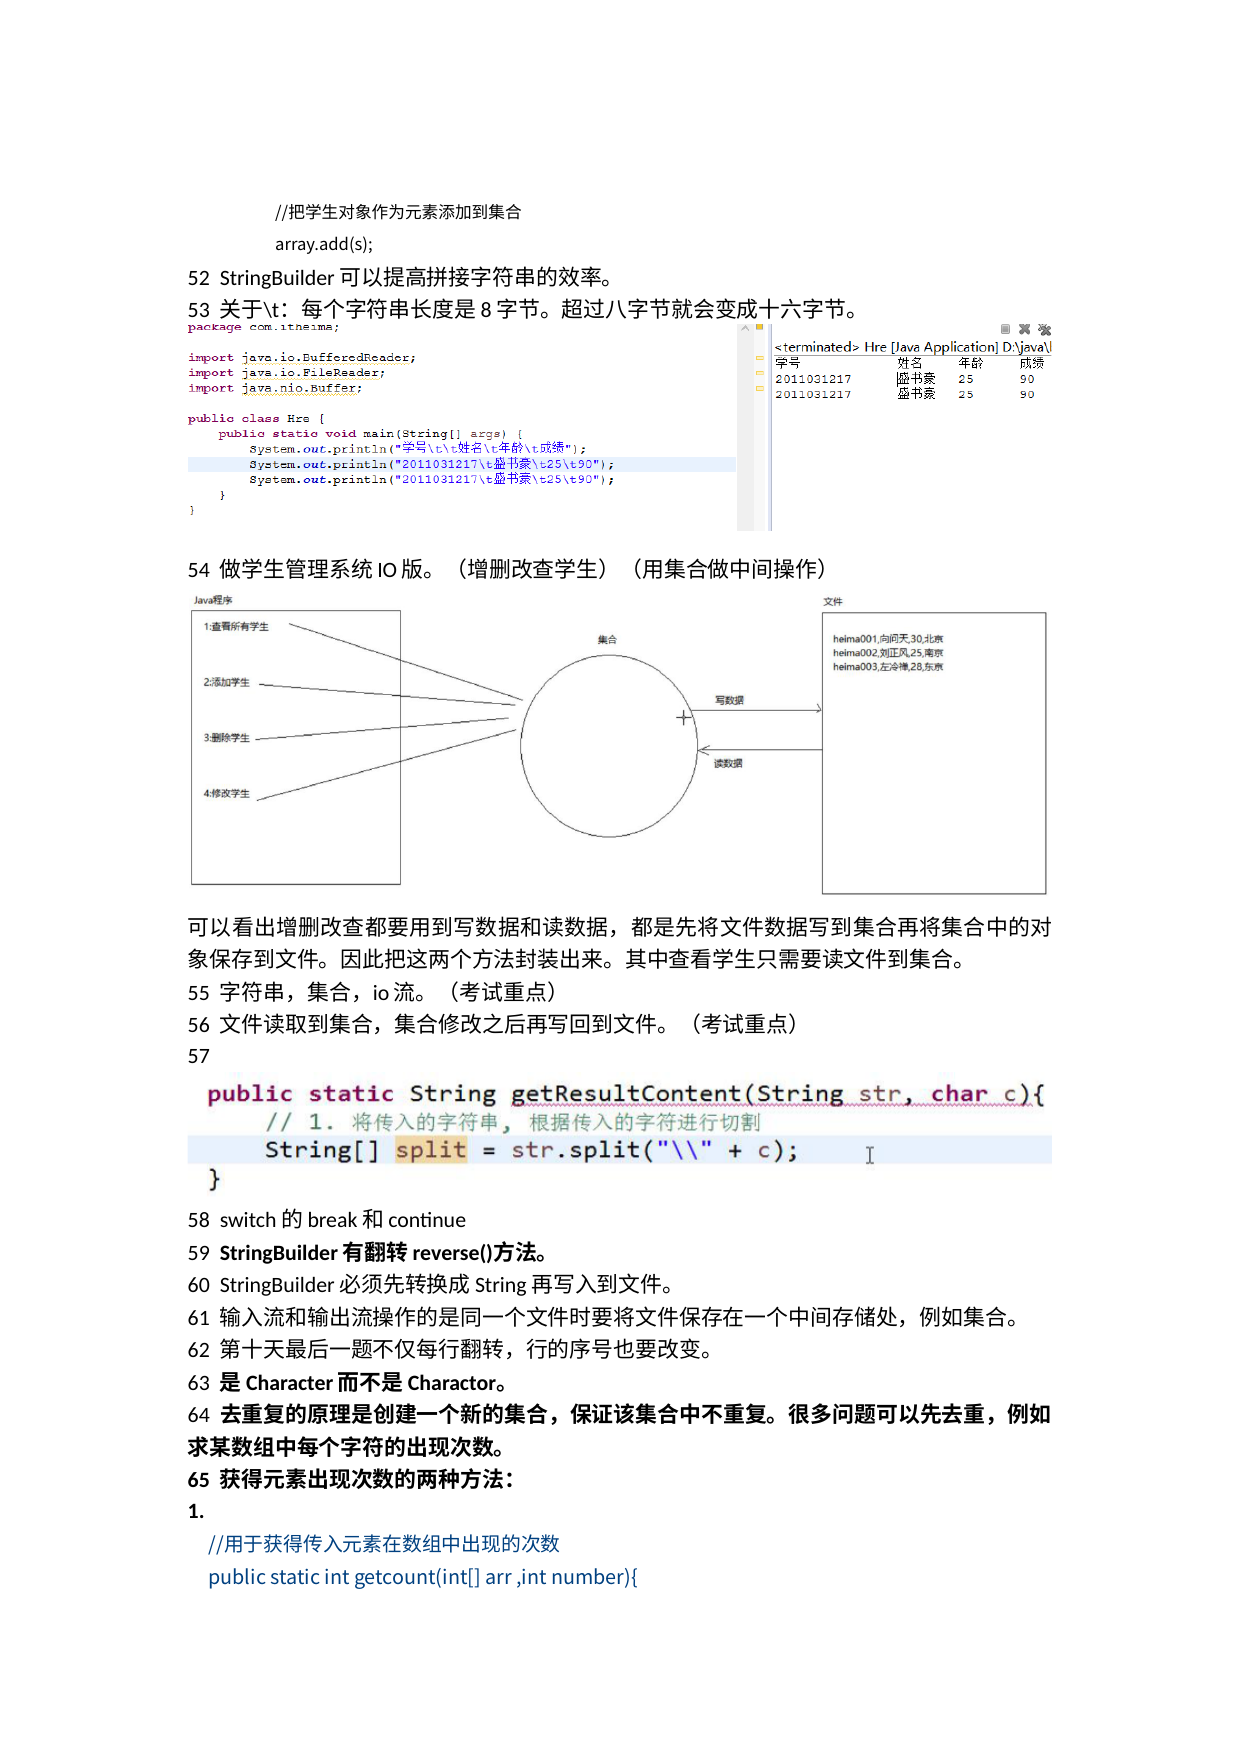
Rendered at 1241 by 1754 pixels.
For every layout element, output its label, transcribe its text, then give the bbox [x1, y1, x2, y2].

picture [187, 324, 1052, 531]
text 53 关于\t：每个字符串长度是8字节。超过八字节就会变成十六字节。 [187, 292, 1053, 324]
text 61 输入流和输出流操作的是同一个文件时要将文件保存在一个中间存储处，例如集合。 [187, 1299, 1053, 1332]
text array.add(s); [208, 227, 1053, 259]
text 52 StringBuilder可以提高拼接字符串的效率。 [187, 259, 1053, 292]
text 60 StringBuilder必须先转换成String再写入到文件。 [187, 1267, 1053, 1299]
text public static int getcount(int[] arr ,int number){ [208, 1559, 1053, 1592]
text 55 字符串，集合，io流。（考试重点） [187, 974, 1053, 1007]
text //把学生对象作为元素添加到集合 [208, 194, 1053, 227]
text 56 文件读取到集合，集合修改之后再写回到文件。（考试重点） [187, 1007, 1053, 1039]
text 59 StringBuilder有翻转reverse()方法。 [187, 1234, 1053, 1267]
picture [187, 1072, 1052, 1199]
text 可以看出增删改查都要用到写数据和读数据，都是先将文件数据写到集合再将集合中的对象保存到文件。因此把这两个方法封装出来。其中查看学生只需要读文件到集合。 [187, 910, 1053, 974]
picture [187, 584, 1053, 910]
text 65 获得元素出现次数的两种方法： [187, 1462, 1053, 1494]
text 62 第十天最后一题不仅每行翻转，行的序号也要改变。 [187, 1332, 1053, 1364]
text 57 [187, 1039, 1053, 1072]
text 58 switch的break和continue [187, 1202, 1053, 1234]
text //用于获得传入元素在数组中出现的次数 [208, 1527, 1053, 1559]
text 63 是Character而不是Charactor。 [187, 1364, 1053, 1397]
text 1. [187, 1494, 1053, 1527]
text 54 做学生管理系统IO版。（增删改查学生）（用集合做中间操作） [187, 552, 1053, 584]
text 64 去重复的原理是创建一个新的集合，保证该集合中不重复。很多问题可以先去重，例如求某数组中每个字符的出现次数。 [187, 1397, 1053, 1462]
